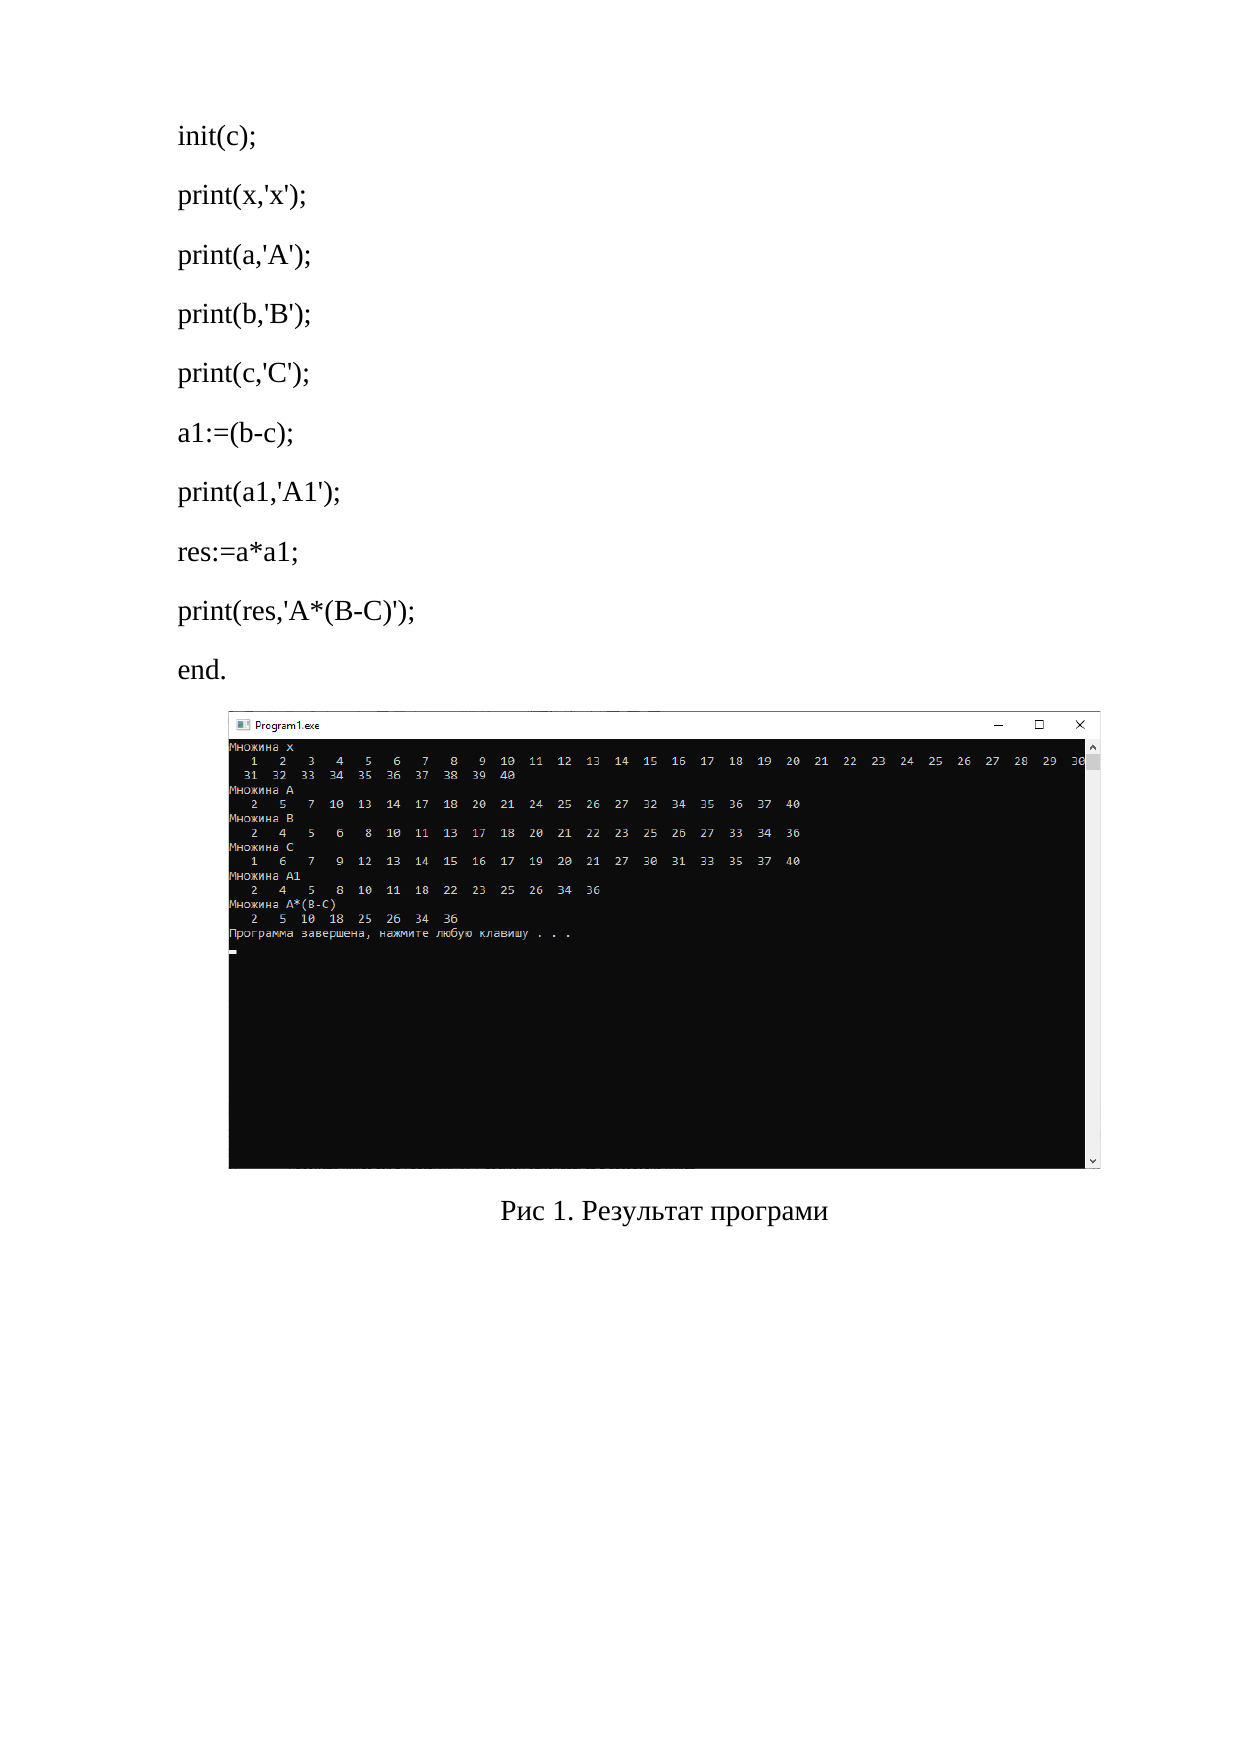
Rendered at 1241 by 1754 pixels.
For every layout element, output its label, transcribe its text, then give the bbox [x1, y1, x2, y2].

text print(a,'A'); [177, 237, 1152, 270]
text a1:=(b-c); [177, 415, 1152, 448]
picture [228, 711, 1101, 1169]
text print(a1,'A1'); [177, 474, 1152, 508]
text Рис 1. Результат програми [177, 1193, 1152, 1227]
text print(x,'x'); [177, 177, 1152, 211]
text print(res,'A*(B-C)'); [177, 593, 1152, 627]
text init(c); [177, 118, 1152, 152]
text print(c,'C'); [177, 356, 1152, 389]
text end. [177, 652, 1152, 686]
text print(b,'B'); [177, 296, 1152, 330]
text res:=a*a1; [177, 534, 1152, 567]
